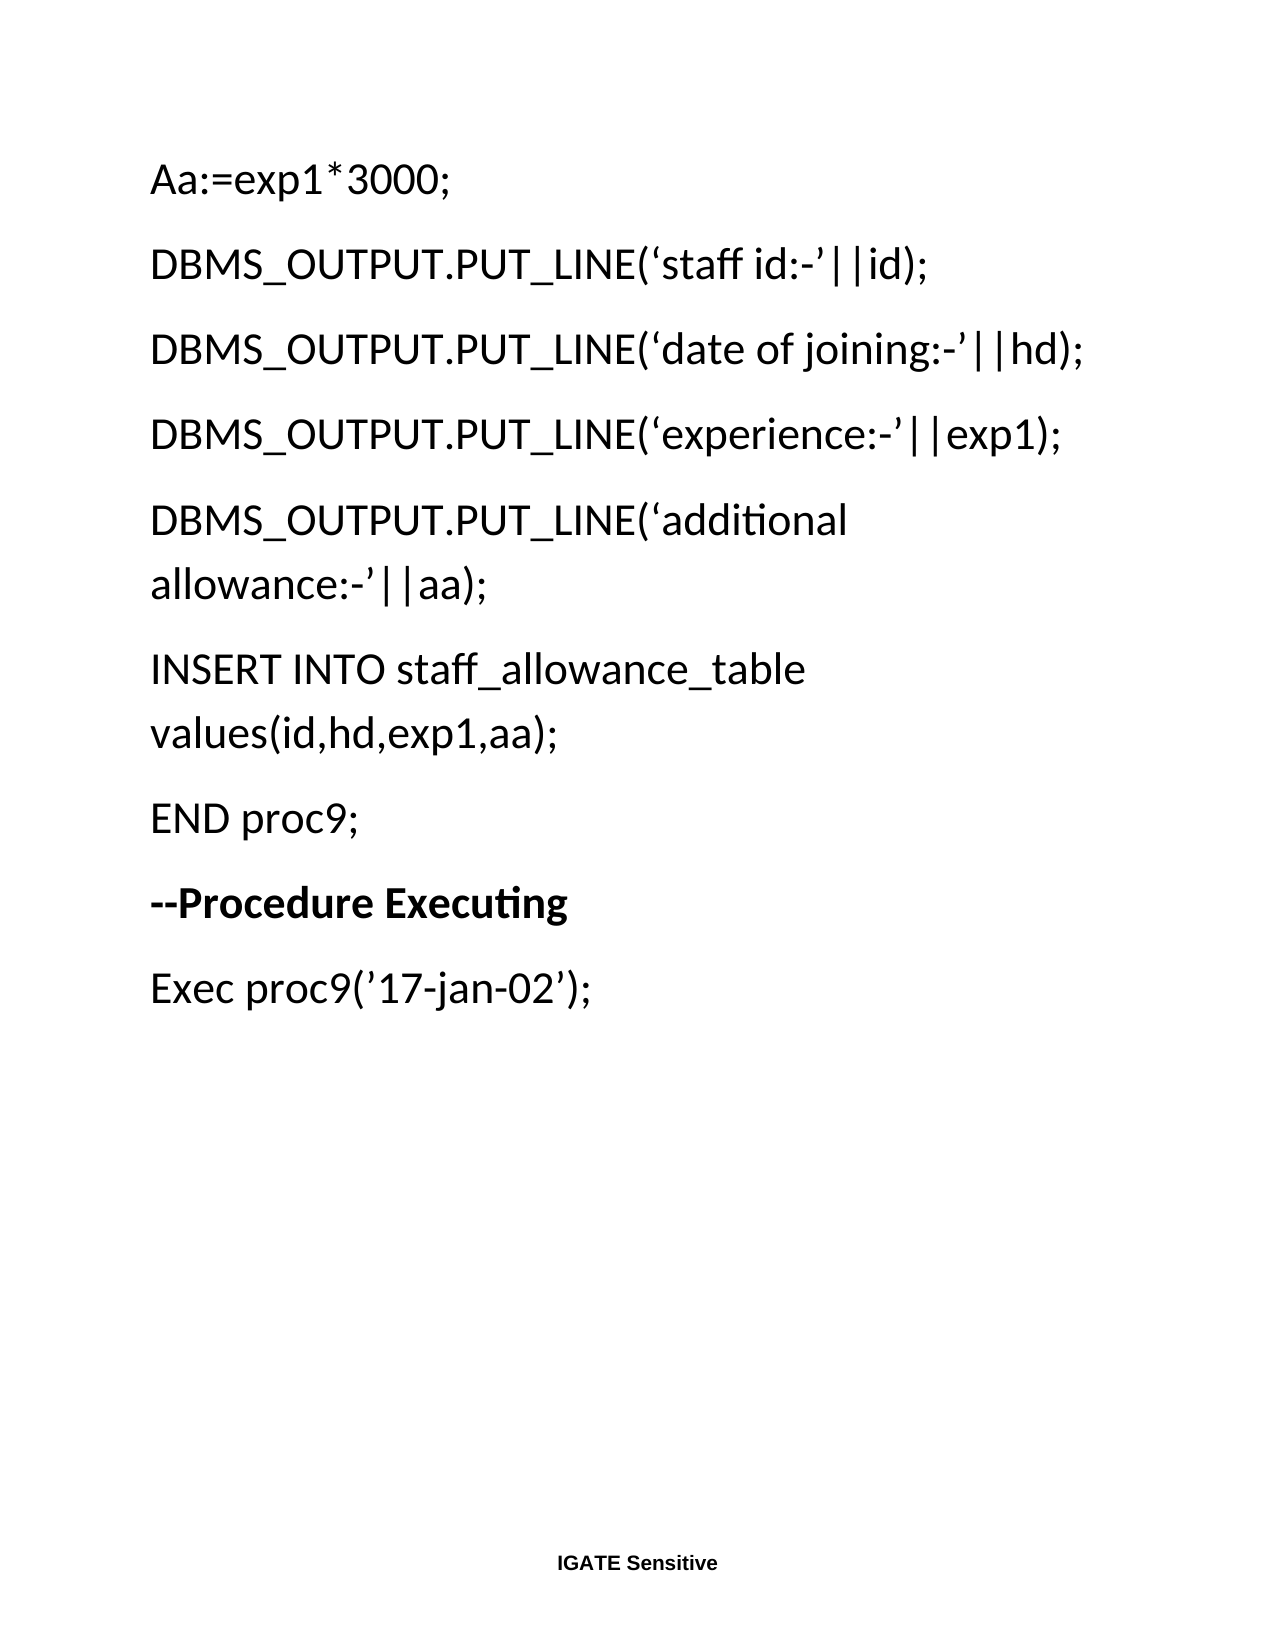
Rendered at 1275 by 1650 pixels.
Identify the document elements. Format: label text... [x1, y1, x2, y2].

text INSERT INTO staff_allowance_table values(id,hd,exp1,aa); [150, 640, 1125, 760]
text DBMS_OUTPUT.PUT_LINE(‘staff id:-’||id); [150, 235, 1125, 291]
text --Procedure Executing [150, 874, 1125, 930]
text DBMS_OUTPUT.PUT_LINE(‘additional allowance:-’||aa); [150, 490, 1125, 611]
text DBMS_OUTPUT.PUT_LINE(‘experience:-’||exp1); [150, 405, 1125, 461]
text DBMS_OUTPUT.PUT_LINE(‘date of joining:-’||hd); [150, 320, 1125, 376]
text Exec proc9(’17-jan-02’); [150, 959, 1125, 1015]
text Aa:=exp1*3000; [150, 150, 1125, 206]
text END proc9; [150, 789, 1125, 845]
